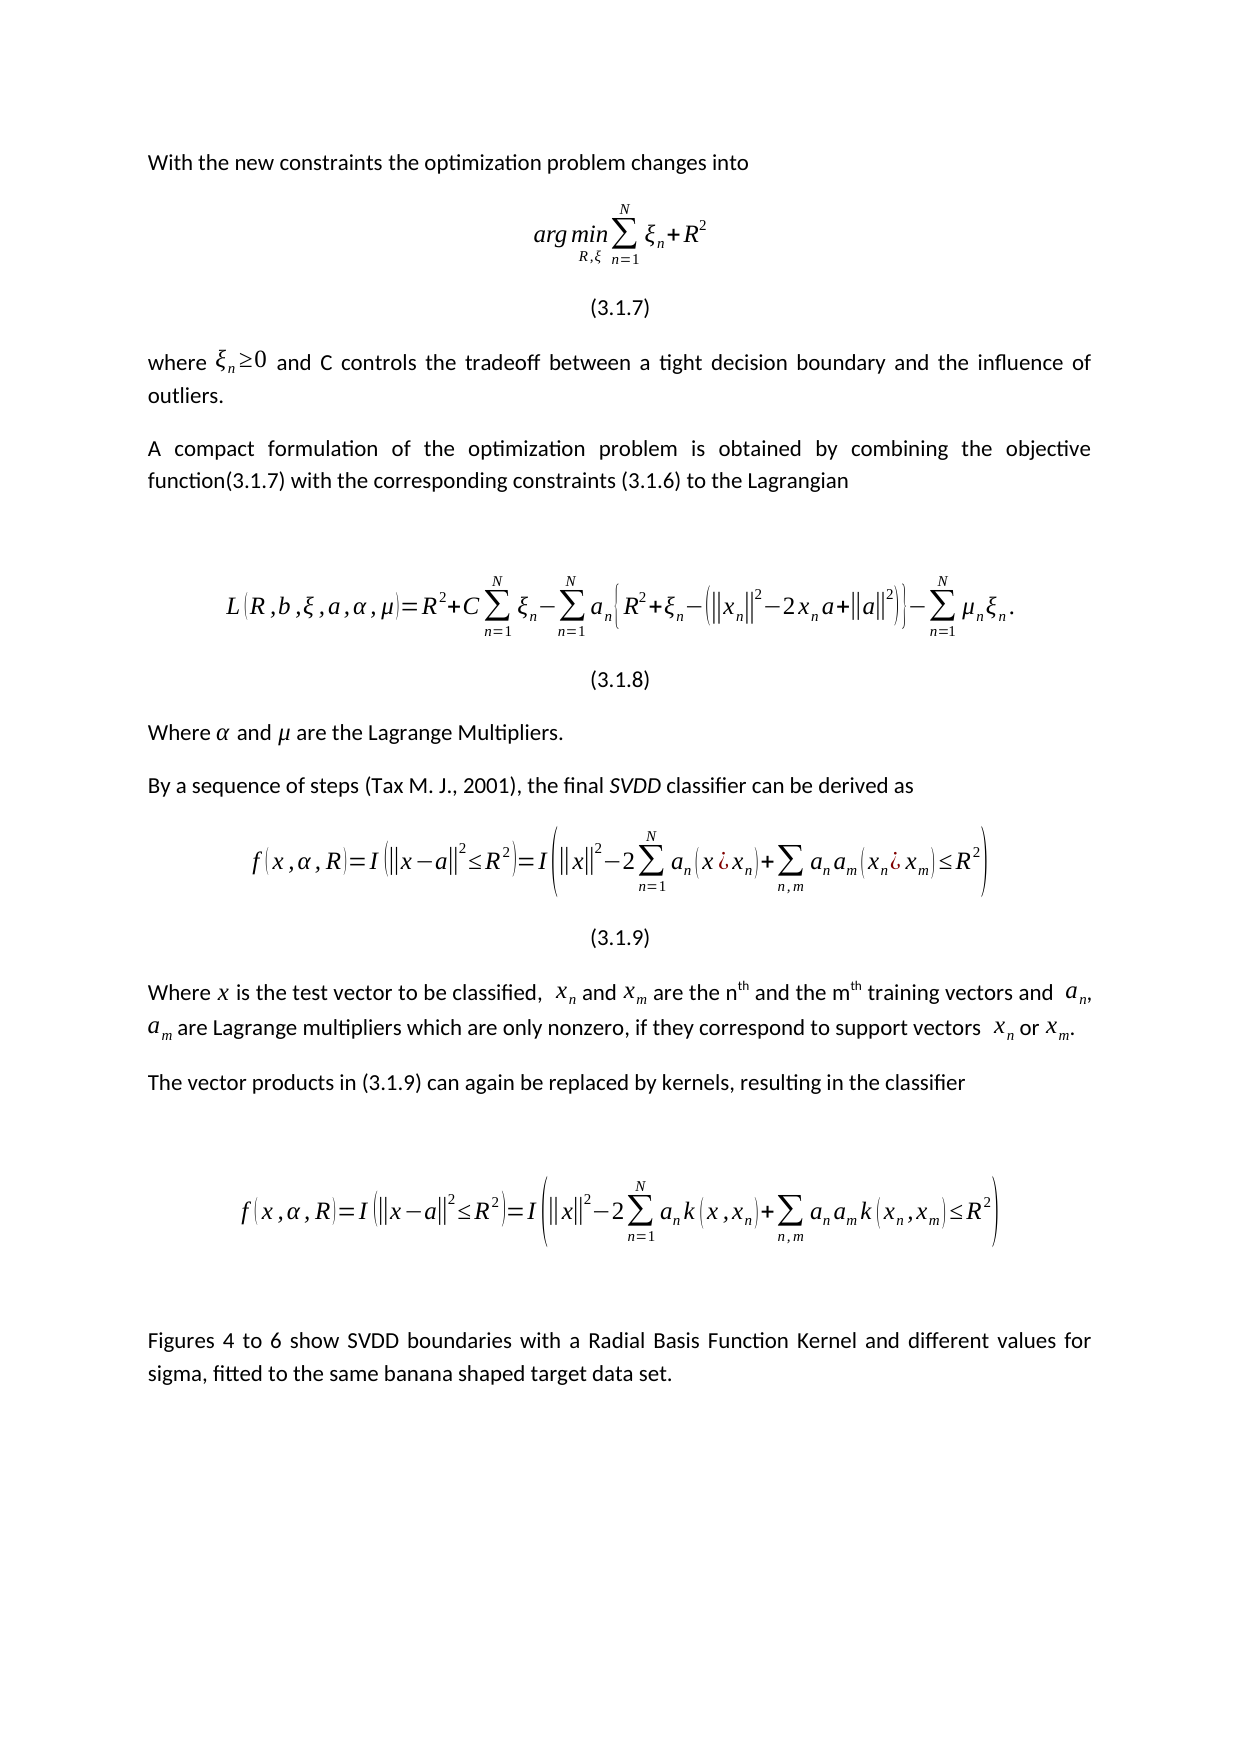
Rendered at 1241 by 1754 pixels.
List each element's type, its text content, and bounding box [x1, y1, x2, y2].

text With the new constraints the optimization problem changes into [148, 148, 1093, 176]
text Where is the test vector to be classified, and are the nth and the mth training vectors and , are Lagrange multipliers which are only nonzero, if they correspond to support vectors or . [148, 976, 1093, 1043]
text (3.1.7) [148, 293, 1093, 321]
text By a sequence of steps , the final SVDD classifier can be derived as [148, 771, 1093, 799]
text Figures 4 to 6 show SVDD boundaries with a Radial Basis Function Kernel and different values for sigma, fitted to the same banana shaped target data set. [148, 1327, 1093, 1387]
text where and C controls the tradeoff between a tight decision boundary and the influence of outliers. [148, 346, 1093, 409]
text (3.1.9) [148, 923, 1093, 951]
text (3.1.8) [148, 665, 1093, 693]
text Where and are the Lagrange Multipliers. [148, 718, 1093, 746]
text A compact formulation of the optimization problem is obtained by combining the objective function(3.1.7) with the corresponding constraints (3.1.6) to the Lagrangian [148, 434, 1093, 495]
text The vector products in (3.1.9) can again be replaced by kernels, resulting in the classifier [148, 1068, 1093, 1096]
